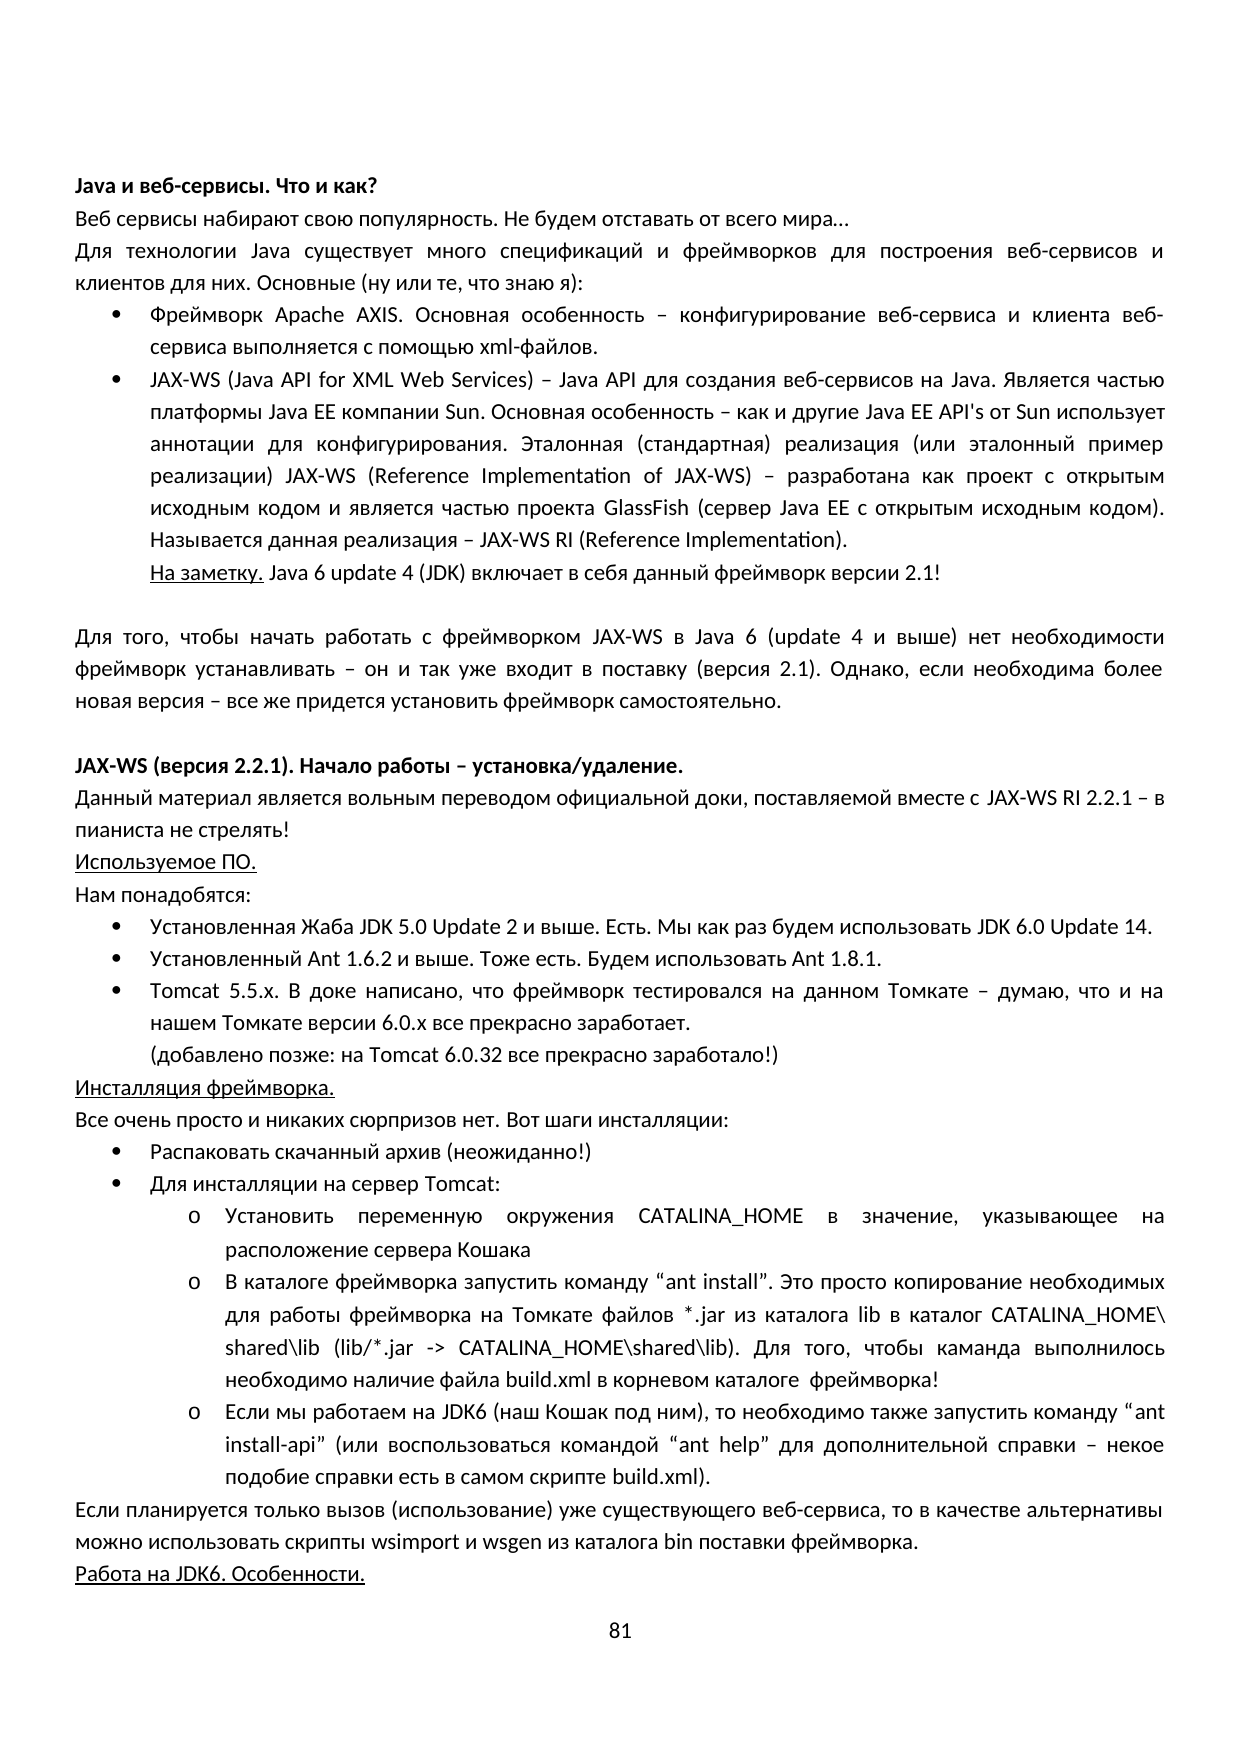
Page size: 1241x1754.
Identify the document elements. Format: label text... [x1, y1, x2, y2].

list Установить переменную окружения CATALINA_HOME в значение, указывающее на расположение сервера Кошака [187, 1202, 1165, 1263]
list Tomcat 5.5.x. В доке написано, что фреймворк тестировался на данном Томкате – думаю, что и на нашем Томкате версии 6.0.x все прекрасно заработает. [112, 976, 1165, 1036]
list Установленный Ant 1.6.2 и выше. Тоже есть. Будем использовать Ant 1.8.1. [112, 944, 1165, 972]
text JAX-WS (версия 2.2.1). Начало работы – установка/удаление. [75, 751, 1165, 779]
text (добавлено позже: на Tomcat 6.0.32 все прекрасно заработало!) [150, 1041, 1165, 1069]
text Используемое ПО. [75, 847, 1165, 876]
list Распаковать скачанный архив (неожиданно!) [112, 1137, 1165, 1165]
text Все очень просто и никаких сюрпризов нет. Вот шаги инсталляции: [75, 1105, 1165, 1133]
text Нам понадобятся: [75, 880, 1165, 908]
text Данный материал является вольным переводом официальной доки, поставляемой вместе с JAX-WS RI 2.2.1 – в пианиста не стрелять! [75, 783, 1165, 843]
text На заметку. Java 6 update 4 (JDK) включает в себя данный фреймворк версии 2.1! [150, 558, 1165, 586]
list Для инсталляции на сервер Tomcat: [112, 1169, 1165, 1197]
list Установленная Жаба JDK 5.0 Update 2 и выше. Есть. Мы как раз будем использовать JDK 6.0 Update 14. [112, 912, 1165, 940]
list Фреймворк Apache AXIS. Основная особенность – конфигурирование веб-сервиса и клиента веб-сервиса выполняется с помощью xml-файлов. [112, 300, 1165, 361]
list JAX-WS (Java API for XML Web Services) – Java API для создания веб-сервисов на Java. Является частью платформы Java EE компании Sun. Основная особенность – как и другие Java EE API's от Sun использует аннотации для конфигурирования. Эталонная (стандартная) реализация (или эталонный пример реализации) JAX-WS (Reference Implementation of JAX-WS) – разработана как проект с открытым исходным кодом и является частью проекта GlassFish (сервер Java EE с открытым исходным кодом). Называется данная реализация – JAX-WS RI (Reference Implementation). [112, 365, 1165, 554]
text Веб сервисы набирают свою популярность. Не будем отставать от всего мира… [75, 204, 1165, 232]
text Java и веб-сервисы. Что и как? [75, 172, 1165, 199]
text Для технологии Java существует много спецификаций и фреймворков для построения веб-сервисов и клиентов для них. Основные (ну или те, что знаю я): [75, 236, 1165, 296]
list В каталоге фреймворка запустить команду “ant install”. Это просто копирование необходимых для работы фреймворка на Томкате файлов *.jar из каталога lib в каталог CATALINA_HOME\shared\lib (lib/*.jar -> CATALINA_HOME\shared\lib). Для того, чтобы каманда выполнилось необходимо наличие файла build.xml в корневом каталоге фреймворка! [187, 1267, 1165, 1393]
list Если мы работаем на JDK6 (наш Кошак под ним), то необходимо также запустить команду “ant install-api” (или воспользоваться командой “ant help” для дополнительной справки – некое подобие справки есть в самом скрипте build.xml). [187, 1397, 1165, 1491]
text Если планируется только вызов (использование) уже существующего веб-сервиса, то в качестве альтернативы можно использовать скрипты wsimport и wsgen из каталога bin поставки фреймворка. [75, 1495, 1165, 1555]
text Для того, чтобы начать работать с фреймворком JAX-WS в Java 6 (update 4 и выше) нет необходимости фреймворк устанавливать – он и так уже входит в поставку (версия 2.1). Однако, если необходима более новая версия – все же придется установить фреймворк самостоятельно. [75, 622, 1165, 714]
text Инсталляция фреймворка. [75, 1073, 1165, 1101]
text Работа на JDK6. Особенности. [75, 1559, 1165, 1587]
